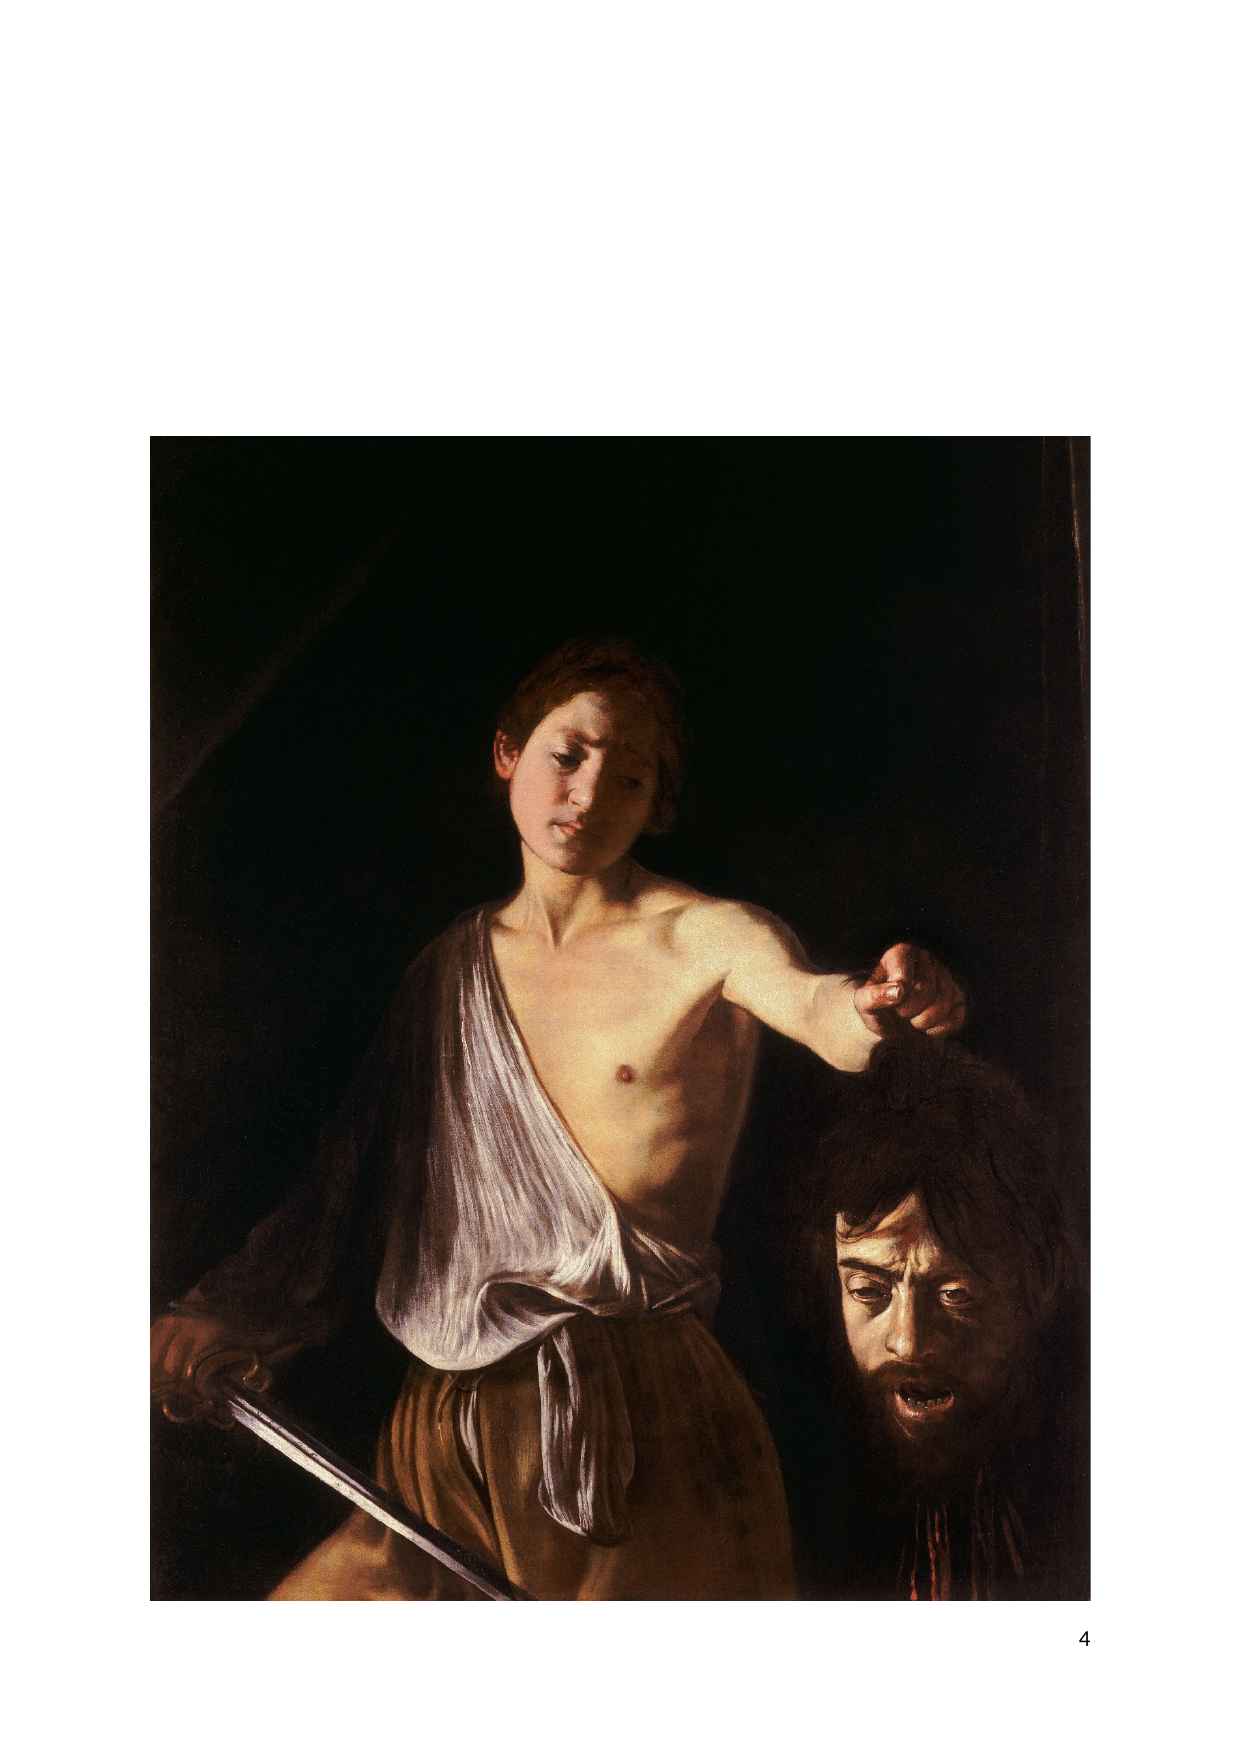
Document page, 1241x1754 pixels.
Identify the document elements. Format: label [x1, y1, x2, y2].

picture [150, 436, 1091, 1601]
